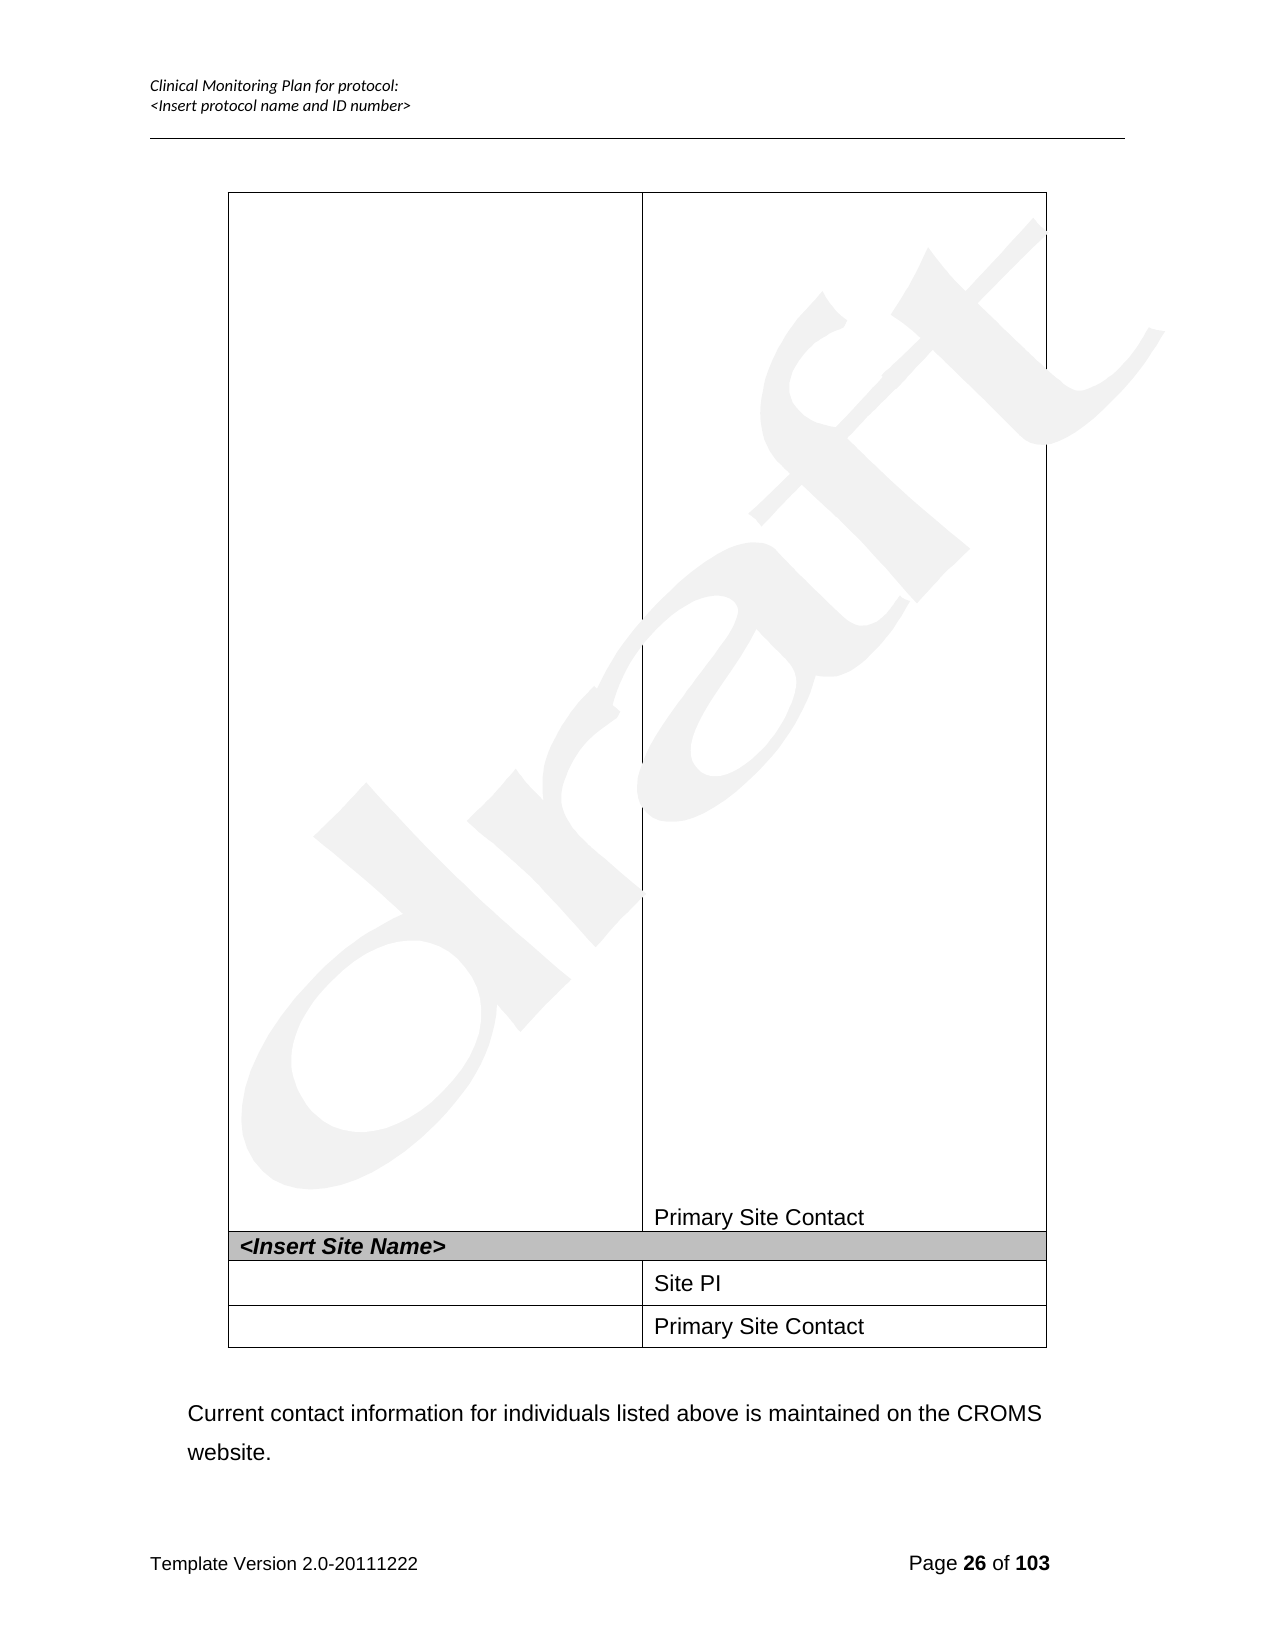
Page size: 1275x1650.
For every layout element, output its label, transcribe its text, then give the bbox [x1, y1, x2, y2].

text Current contact information for individuals listed above is maintained on the CROMS website. [187, 1399, 1125, 1465]
table_cell [229, 1261, 642, 1305]
table_cell [229, 1306, 642, 1347]
table_cell Site PI [643, 1261, 1046, 1305]
table_cell Primary Site Contact [643, 193, 1046, 1231]
table_cell [229, 193, 642, 1231]
table_cell Primary Site Contact [643, 1306, 1046, 1347]
table_cell <Insert Site Name> [229, 1232, 1046, 1260]
